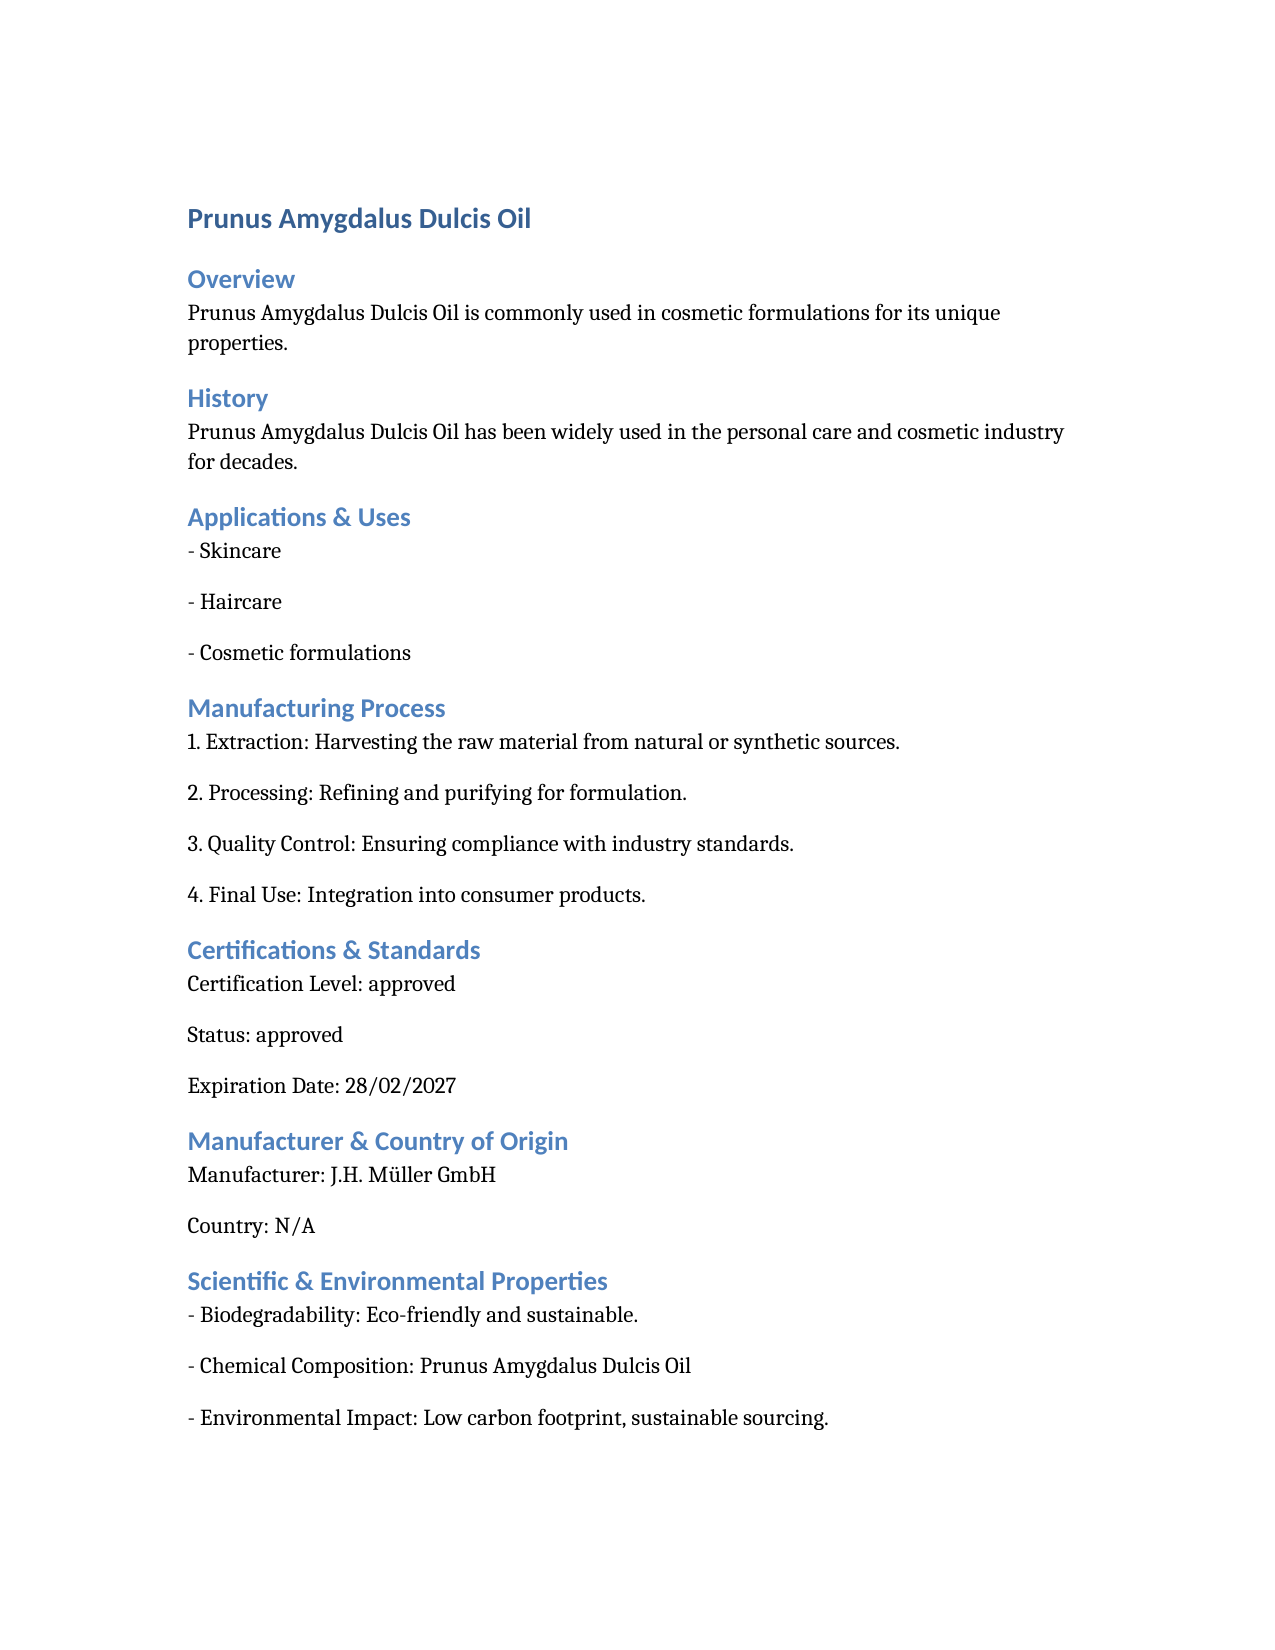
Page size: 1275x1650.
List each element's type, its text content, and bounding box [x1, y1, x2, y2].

subtitle Scientific & Environmental Properties [187, 1264, 1087, 1297]
text - Biodegradability: Eco-friendly and sustainable. [187, 1302, 1087, 1328]
text - Chemical Composition: Prunus Amygdalus Dulcis Oil [187, 1353, 1087, 1379]
text Prunus Amygdalus Dulcis Oil has been widely used in the personal care and cosmetic industry for decades. [187, 419, 1087, 475]
subtitle Overview [187, 262, 1087, 295]
text Country: N/A [187, 1213, 1087, 1239]
subtitle History [187, 381, 1087, 414]
subtitle Manufacturer & Country of Origin [187, 1124, 1087, 1157]
subtitle Applications & Uses [187, 500, 1087, 533]
text - Environmental Impact: Low carbon footprint, sustainable sourcing. [187, 1404, 1087, 1431]
text 3. Quality Control: Ensuring compliance with industry standards. [187, 831, 1087, 857]
text 4. Final Use: Integration into consumer products. [187, 882, 1087, 908]
text Expiration Date: 28/02/2027 [187, 1073, 1087, 1099]
text Certification Level: approved [187, 971, 1087, 997]
text Manufacturer: J.H. Müller GmbH [187, 1162, 1087, 1188]
subtitle Prunus Amygdalus Dulcis Oil [187, 200, 1087, 236]
subtitle Manufacturing Process [187, 691, 1087, 724]
text Prunus Amygdalus Dulcis Oil is commonly used in cosmetic formulations for its unique properties. [187, 300, 1087, 356]
text 1. Extraction: Harvesting the raw material from natural or synthetic sources. [187, 729, 1087, 755]
text - Skincare [187, 538, 1087, 564]
text - Haircare [187, 589, 1087, 615]
text Status: approved [187, 1022, 1087, 1048]
subtitle Certifications & Standards [187, 933, 1087, 966]
text - Cosmetic formulations [187, 640, 1087, 666]
text 2. Processing: Refining and purifying for formulation. [187, 780, 1087, 806]
